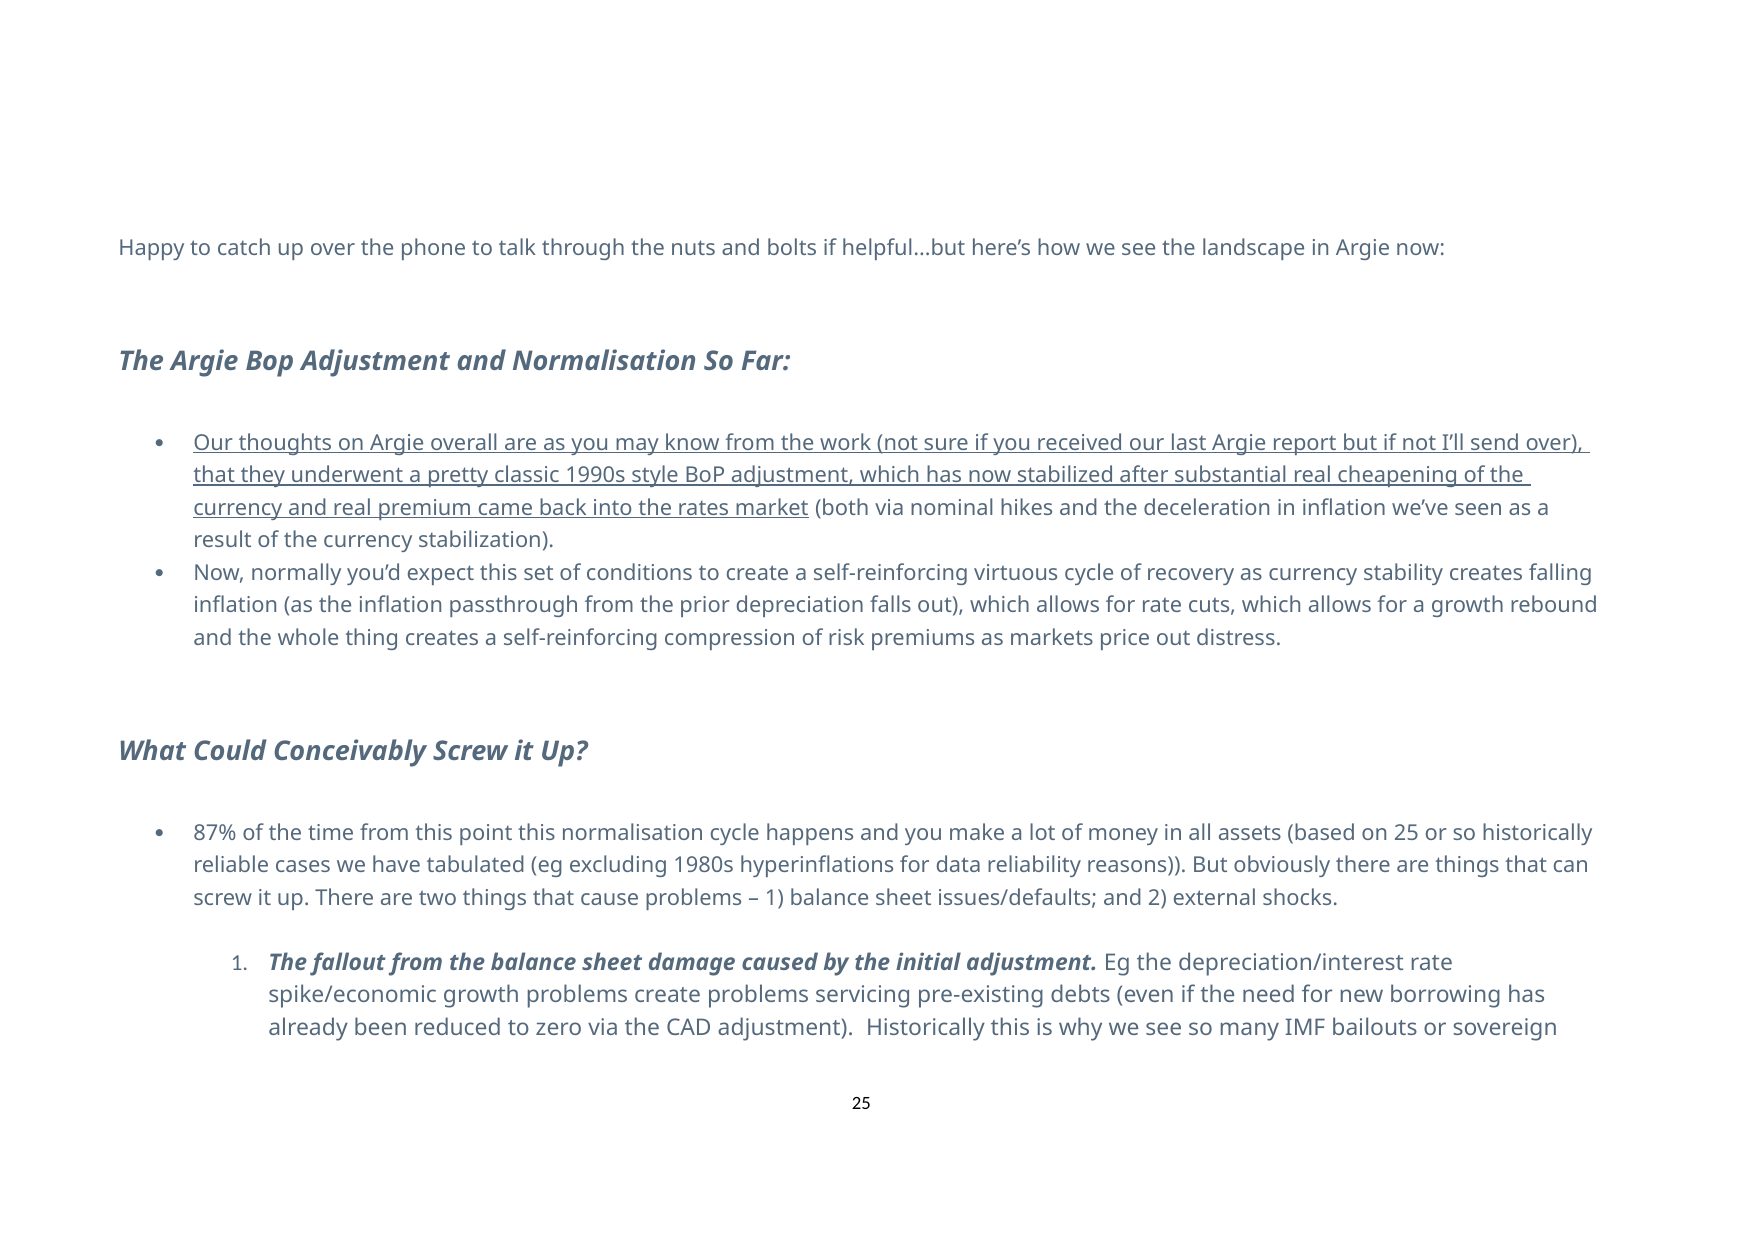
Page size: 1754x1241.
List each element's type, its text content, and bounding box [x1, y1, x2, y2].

list Now, normally you’d expect this set of conditions to create a self-reinforcing virtuous cycle of recovery as currency stability creates falling inflation (as the inflation passthrough from the prior depreciation falls out), which allows for rate cuts, which allows for a growth rebound and the whole thing creates a self-reinforcing compression of risk premiums as markets price out distress. [156, 555, 1604, 653]
text Happy to catch up over the phone to talk through the nuts and bolts if helpful…but here’s how we see the landscape in Argie now: [118, 230, 1604, 263]
list Our thoughts on Argie overall are as you may know from the work (not sure if you received our last Argie report but if not I’ll send over), that they underwent a pretty classic 1990s style BoP adjustment, which has now stabilized after substantial real cheapening of the currency and real premium came back into the rates market (both via nominal hikes and the deceleration in inflation we’ve seen as a result of the currency stabilization). [156, 425, 1604, 555]
list 87% of the time from this point this normalisation cycle happens and you make a lot of money in all assets (based on 25 or so historically reliable cases we have tabulated (eg excluding 1980s hyperinflations for data reliability reasons)). But obviously there are things that can screw it up. There are two things that cause problems – 1) balance sheet issues/defaults; and 2) external shocks. [156, 815, 1604, 913]
text The Argie Bop Adjustment and Normalisation So Far: [118, 328, 1604, 393]
text What Could Conceivably Screw it Up? [118, 718, 1604, 783]
